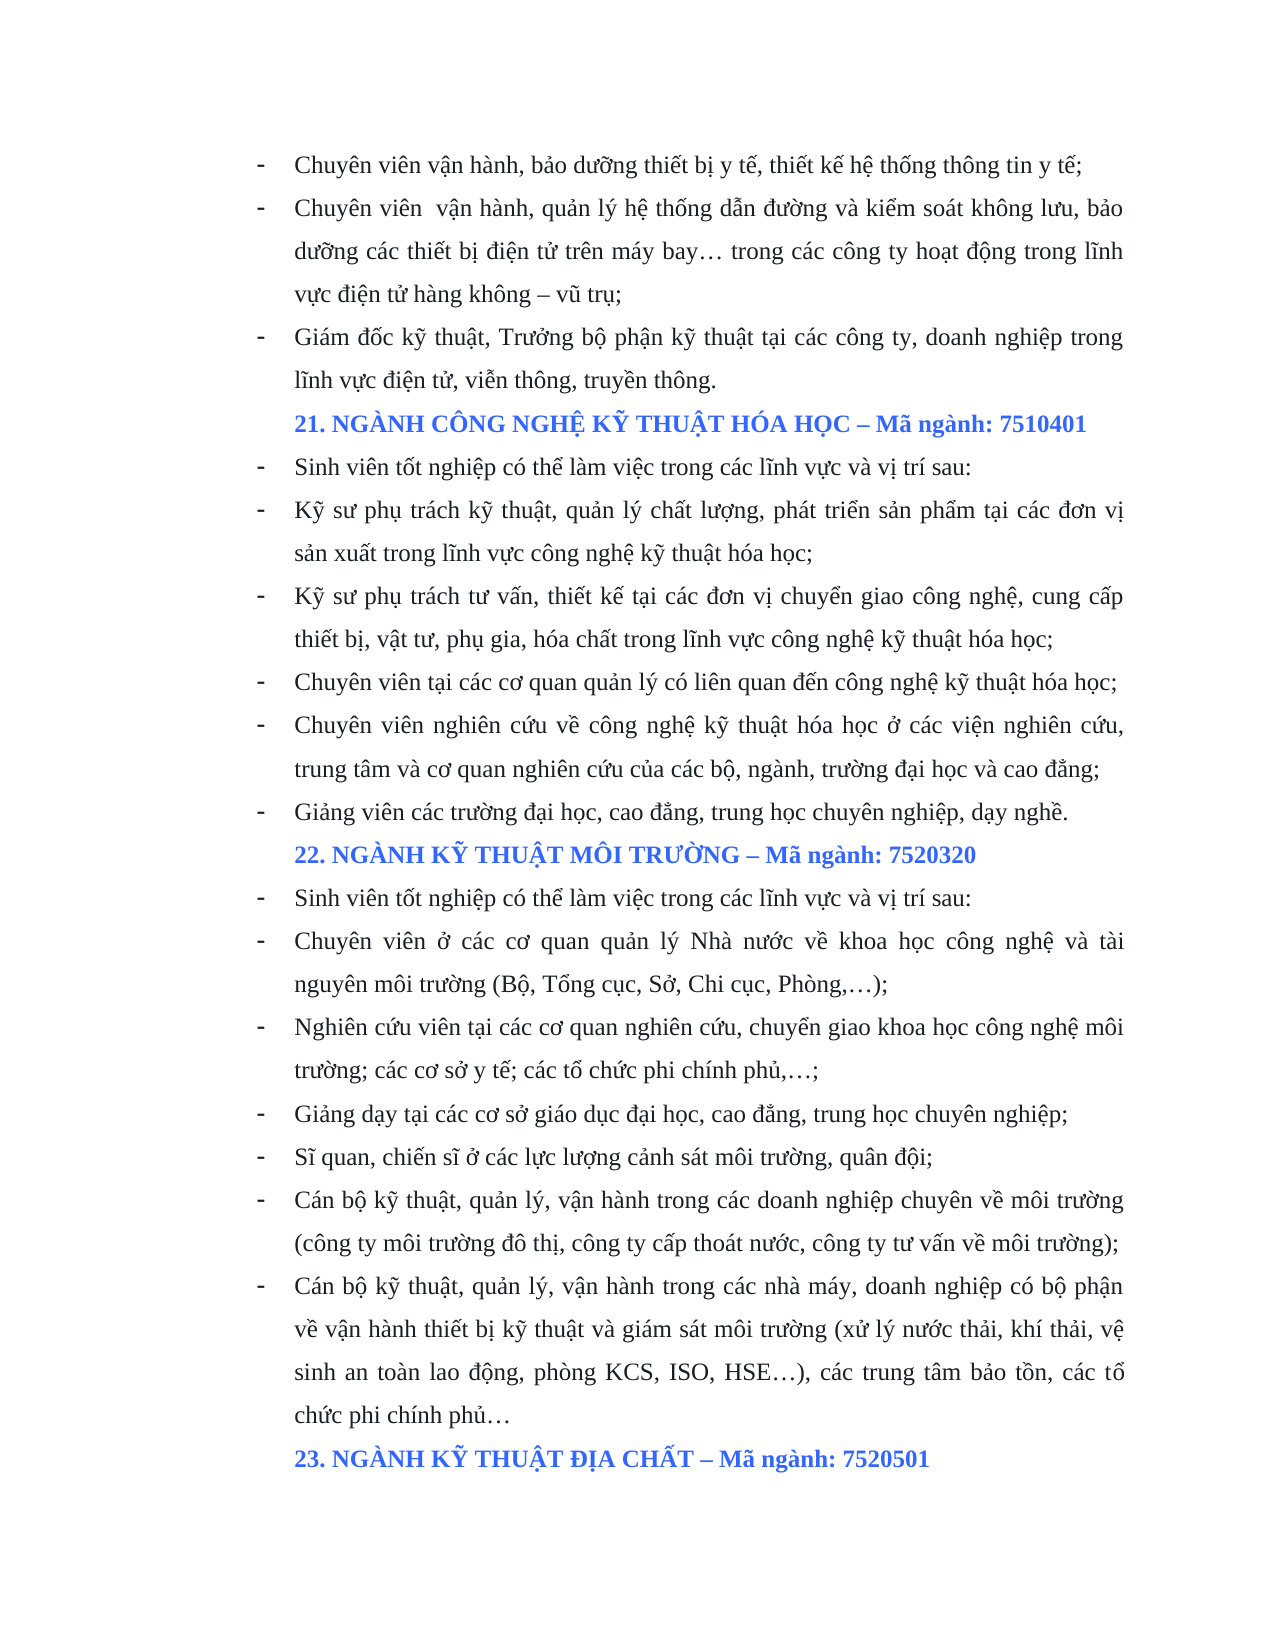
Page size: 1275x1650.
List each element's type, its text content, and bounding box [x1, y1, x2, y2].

list Chuyên viên nghiên cứu về công nghệ kỹ thuật hóa học ở các viện nghiên cứu, trung tâm và cơ quan nghiên cứu của các bộ, ngành, trường đại học và cao đẳng; [257, 711, 1125, 782]
list Giảng dạy tại các cơ sở giáo dục đại học, cao đẳng, trung học chuyên nghiệp; [257, 1099, 1125, 1127]
list Chuyên viên vận hành, quản lý hệ thống dẫn đường và kiểm soát không lưu, bảo dưỡng các thiết bị điện tử trên máy bay… trong các công ty hoạt động trong lĩnh vực điện tử hàng không – vũ trụ; [257, 193, 1125, 308]
list Chuyên viên ở các cơ quan quản lý Nhà nước về khoa học công nghệ và tài nguyên môi trường (Bộ, Tổng cục, Sở, Chi cục, Phòng,…); [257, 926, 1125, 998]
list Kỹ sư phụ trách tư vấn, thiết kế tại các đơn vị chuyển giao công nghệ, cung cấp thiết bị, vật tư, phụ gia, hóa chất trong lĩnh vực công nghệ kỹ thuật hóa học; [257, 581, 1125, 653]
list NGÀNH CÔNG NGHỆ KỸ THUẬT HÓA HỌC – Mã ngành: 7510401 [294, 409, 1125, 437]
list NGÀNH KỸ THUẬT MÔI TRƯỜNG – Mã ngành: 7520320 [294, 840, 1125, 869]
list Sinh viên tốt nghiệp có thể làm việc trong các lĩnh vực và vị trí sau: [257, 452, 1125, 481]
list Cán bộ kỹ thuật, quản lý, vận hành trong các doanh nghiệp chuyên về môi trường (công ty môi trường đô thị, công ty cấp thoát nước, công ty tư vấn về môi trường); [257, 1185, 1125, 1257]
list NGÀNH KỸ THUẬT ĐỊA CHẤT – Mã ngành: 7520501 [294, 1444, 1125, 1472]
list Cán bộ kỹ thuật, quản lý, vận hành trong các nhà máy, doanh nghiệp có bộ phận về vận hành thiết bị kỹ thuật và giám sát môi trường (xử lý nước thải, khí thải, vệ sinh an toàn lao động, phòng KCS, ISO, HSE…), các trung tâm bảo tồn, các tổ chức phi chính phủ… [257, 1271, 1125, 1429]
list Chuyên viên vận hành, bảo dưỡng thiết bị y tế, thiết kế hệ thống thông tin y tế; [257, 150, 1125, 179]
list Chuyên viên tại các cơ quan quản lý có liên quan đến công nghệ kỹ thuật hóa học; [257, 667, 1125, 696]
list Nghiên cứu viên tại các cơ quan nghiên cứu, chuyển giao khoa học công nghệ môi trường; các cơ sở y tế; các tổ chức phi chính phủ,…; [257, 1012, 1125, 1084]
list Kỹ sư phụ trách kỹ thuật, quản lý chất lượng, phát triển sản phẩm tại các đơn vị sản xuất trong lĩnh vực công nghệ kỹ thuật hóa học; [257, 495, 1125, 567]
list Giảng viên các trường đại học, cao đẳng, trung học chuyên nghiệp, dạy nghề. [257, 797, 1125, 826]
list Sinh viên tốt nghiệp có thể làm việc trong các lĩnh vực và vị trí sau: [257, 883, 1125, 912]
list Sĩ quan, chiến sĩ ở các lực lượng cảnh sát môi trường, quân đội; [257, 1142, 1125, 1171]
list Giám đốc kỹ thuật, Trưởng bộ phận kỹ thuật tại các công ty, doanh nghiệp trong lĩnh vực điện tử, viễn thông, truyền thông. [257, 322, 1125, 394]
